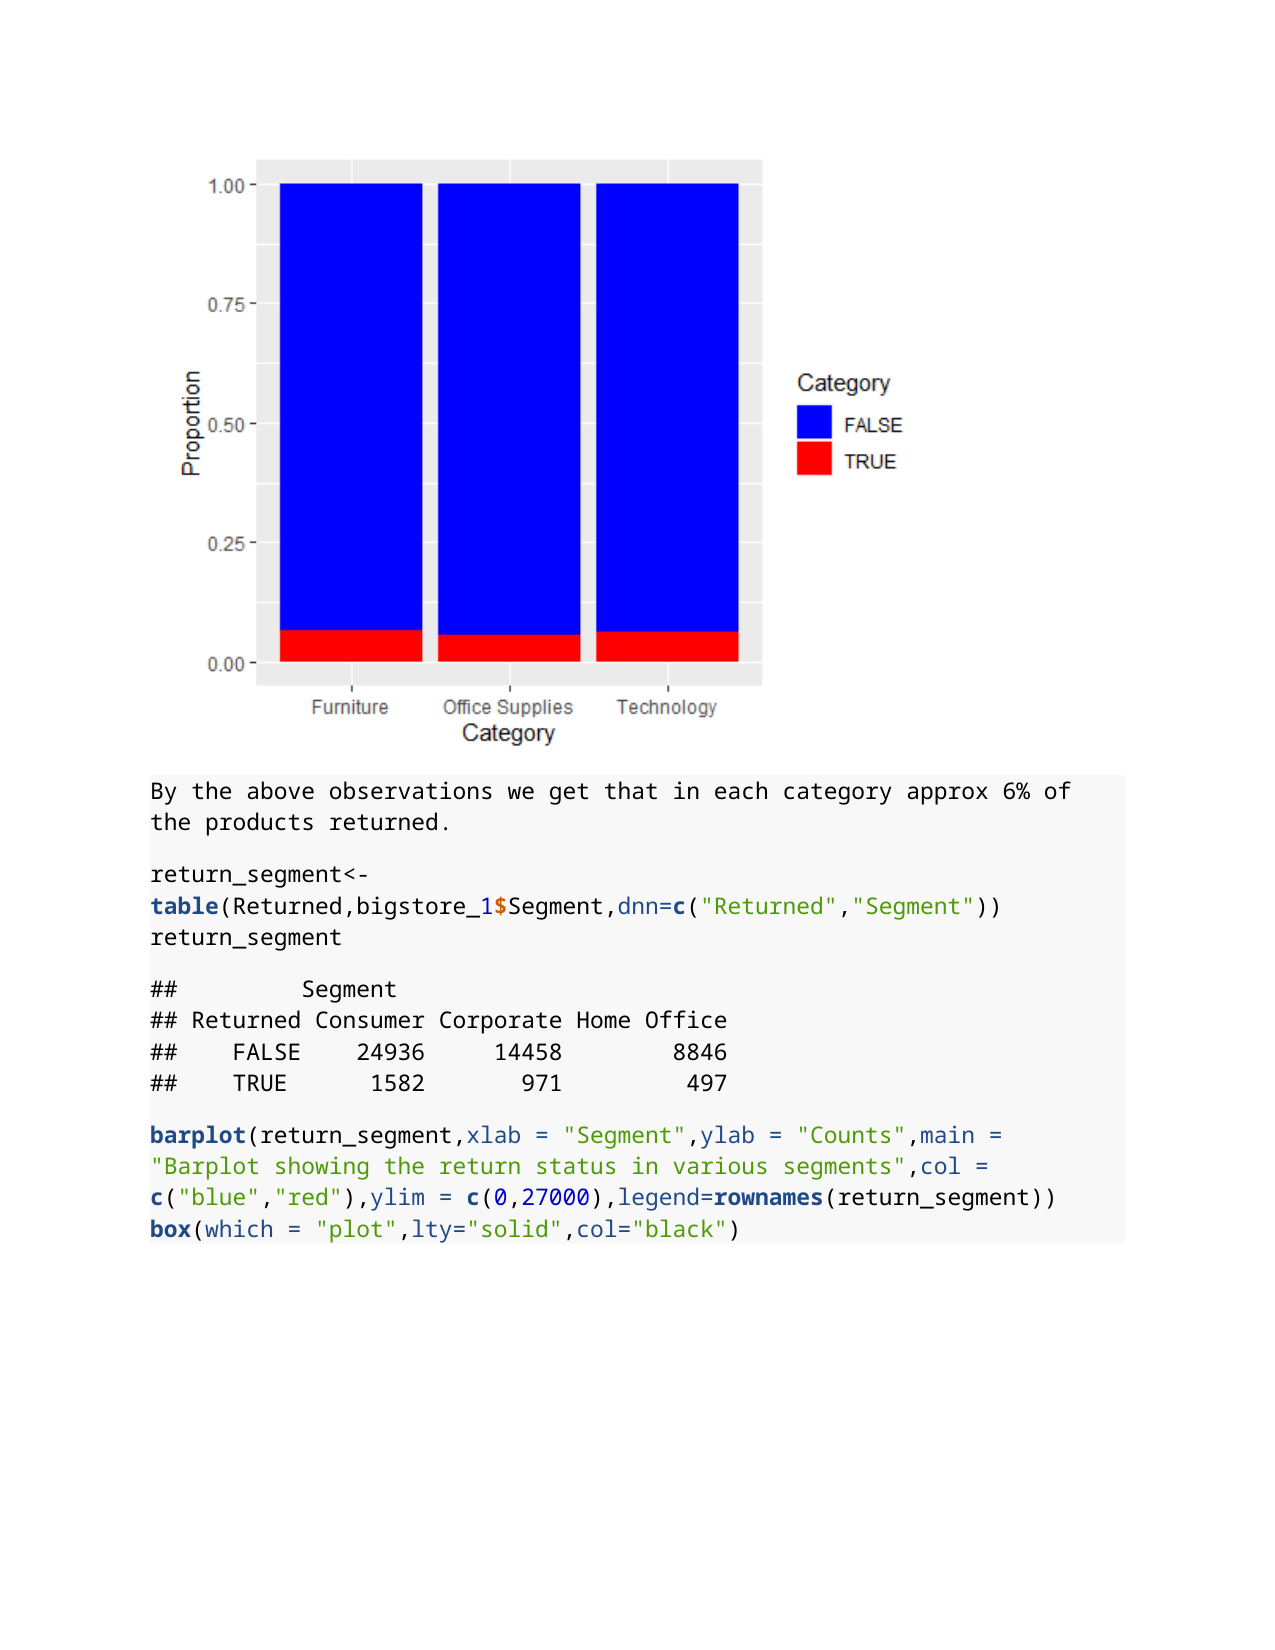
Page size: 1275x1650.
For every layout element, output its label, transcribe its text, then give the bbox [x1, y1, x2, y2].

picture [168, 150, 927, 757]
text By the above observations we get that in each category approx 6% of the products returned. [150, 775, 1125, 838]
text ## Segment ## Returned Consumer Corporate Home Office ## FALSE 24936 14458 8846 ## TRUE 1582 971 497 [150, 973, 1125, 1098]
text return_segment<-table(Returned,bigstore_1$Segment,dnn=c("Returned","Segment")) return_segment [150, 858, 1125, 952]
text barplot(return_segment,xlab = "Segment",ylab = "Counts",main = "Barplot showing the return status in various segments",col = c("blue","red"),ylim = c(0,27000),legend=rownames(return_segment)) box(which = "plot",lty="solid",col="black") [741, 1119, 1125, 1244]
